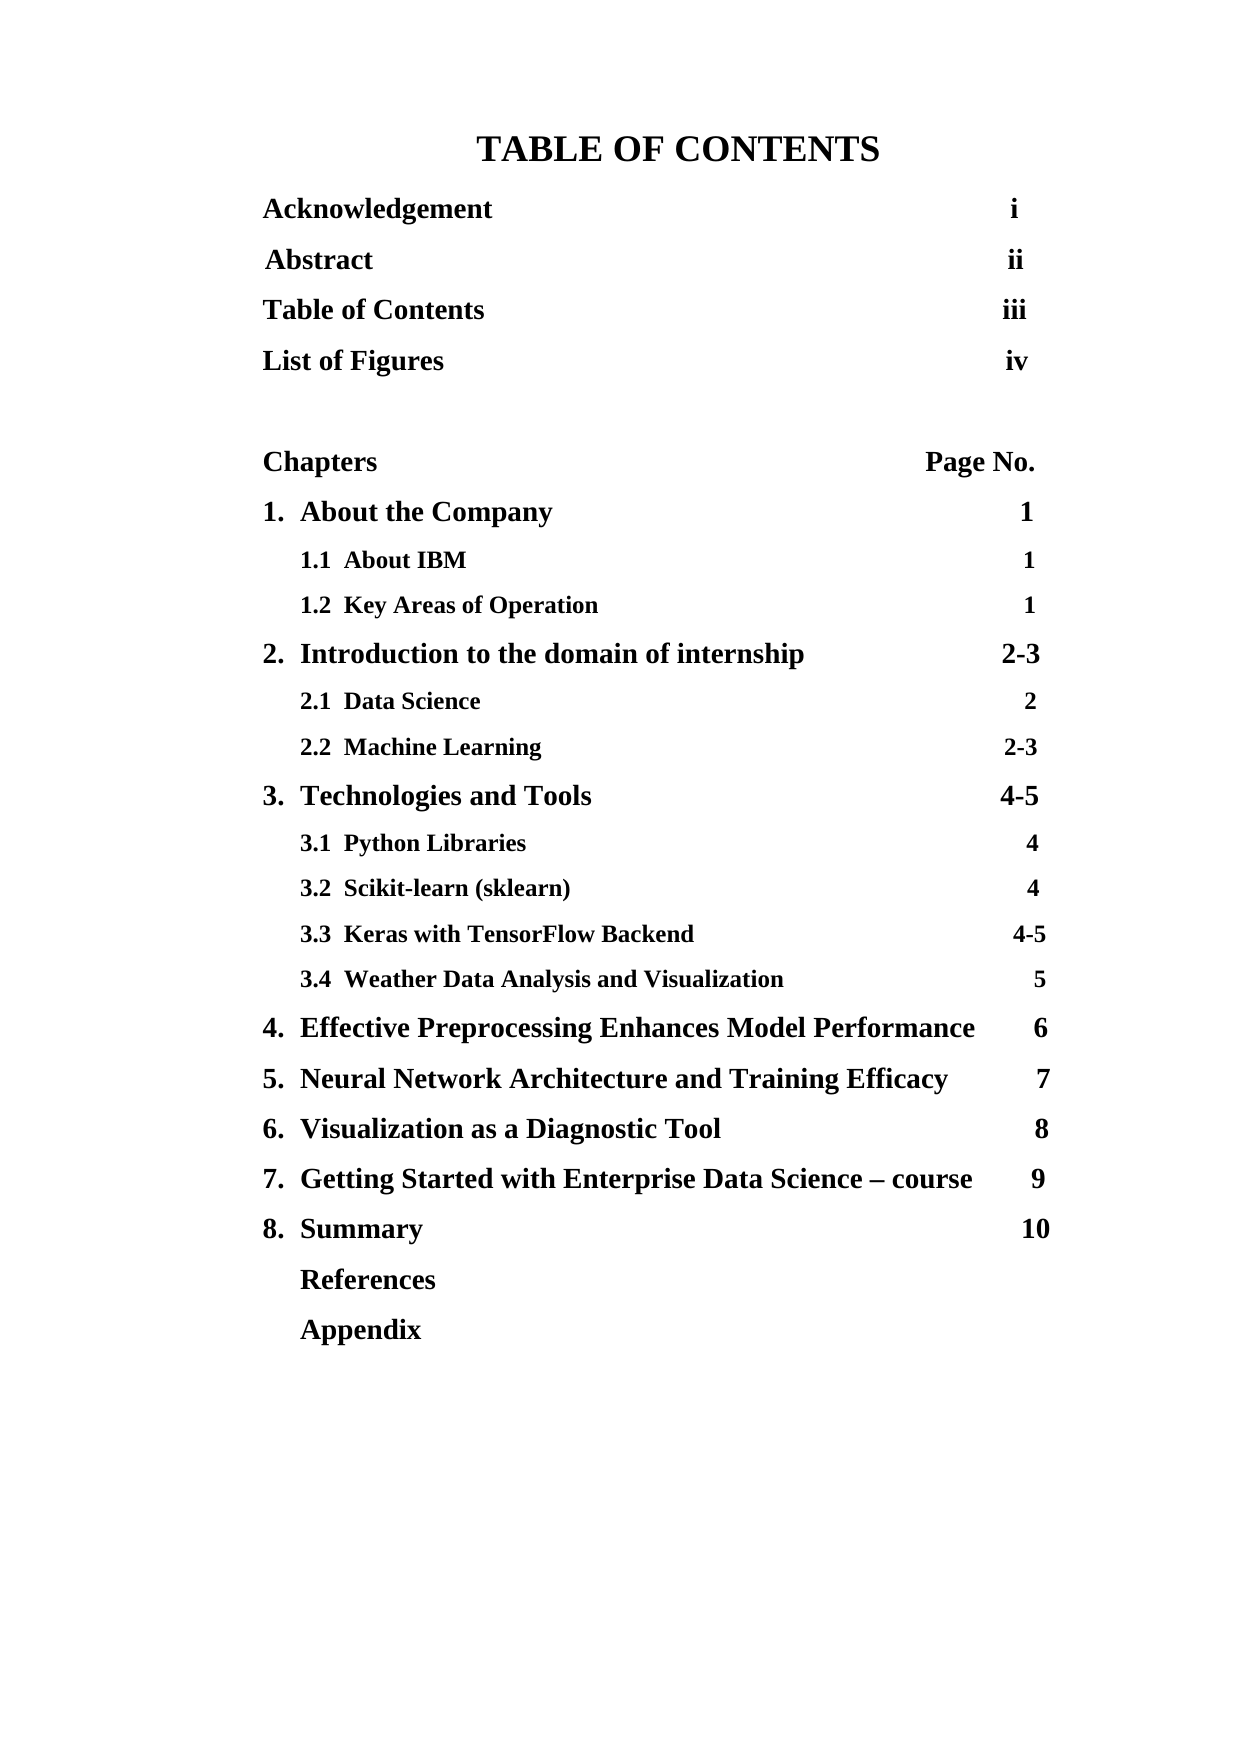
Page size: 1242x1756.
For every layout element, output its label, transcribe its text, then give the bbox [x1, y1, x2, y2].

list Key Areas of Operation 1 [300, 590, 1121, 619]
list Introduction to the domain of internship 2-3 [262, 636, 1121, 669]
list Machine Learning 2-3 [300, 732, 1121, 761]
list Keras with TensorFlow Backend 4-5 [300, 919, 1121, 948]
list About IBM 1 [300, 545, 1121, 573]
subtitle TABLE OF CONTENTS [476, 127, 1121, 170]
list Python Libraries 4 [300, 828, 1121, 857]
list About the Company 1 [262, 494, 1121, 528]
text Chapters Page No. [262, 444, 1121, 477]
list Getting Started with Enterprise Data Science – course 9 [262, 1161, 1121, 1195]
list Neural Network Architecture and Training Efficacy 7 [262, 1061, 1121, 1094]
list Data Science 2 [300, 686, 1121, 715]
list Technologies and Tools 4-5 [262, 778, 1121, 811]
list Summary 10 [262, 1211, 1121, 1245]
list Visualization as a Diagnostic Tool 8 [262, 1111, 1121, 1144]
list Appendix [300, 1312, 437, 1346]
text Acknowledgement i [262, 192, 1121, 225]
list Effective Preprocessing Enhances Model Performance 6 [262, 1010, 1121, 1044]
list Scikit-learn (sklearn) 4 [300, 873, 1121, 902]
list Weather Data Analysis and Visualization 5 [300, 964, 1121, 993]
list References [300, 1262, 437, 1295]
